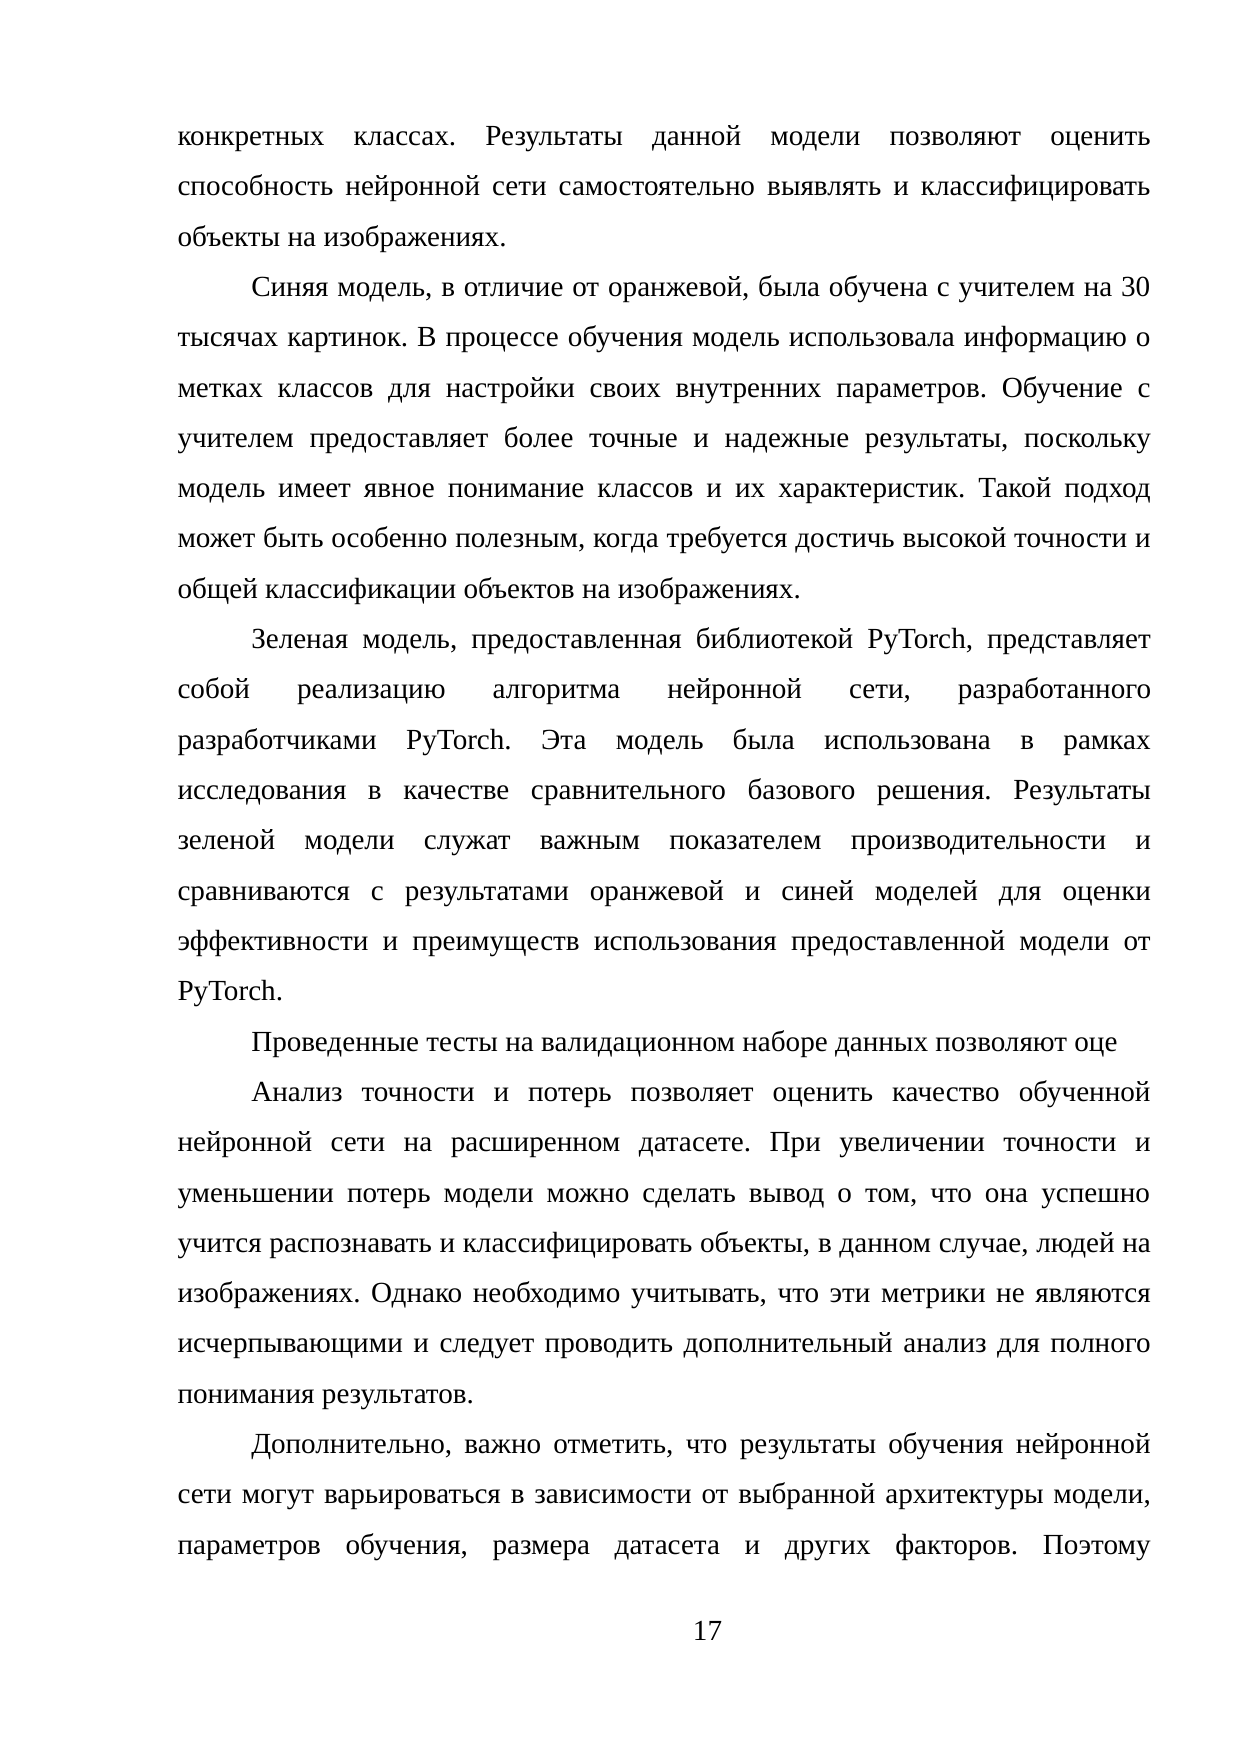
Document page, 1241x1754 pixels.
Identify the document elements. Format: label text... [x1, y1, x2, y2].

text Проведенные тесты на валидационном наборе данных позволяют оце [177, 1024, 1152, 1057]
text Анализ точности и потерь позволяет оценить качество обученной нейронной сети на расширенном датасете. При увеличении точности и уменьшении потерь модели можно сделать вывод о том, что она успешно учится распознавать и классифицировать объекты, в данном случае, людей на изображениях. Однако необходимо учитывать, что эти метрики не являются исчерпывающими и следует проводить дополнительный анализ для полного понимания результатов. [177, 1074, 1152, 1409]
text Зеленая модель, предоставленная библиотекой PyTorch, представляет собой реализацию алгоритма нейронной сети, разработанного разработчиками PyTorch. Эта модель была использована в рамках исследования в качестве сравнительного базового решения. Результаты зеленой модели служат важным показателем производительности и сравниваются с результатами оранжевой и синей моделей для оценки эффективности и преимуществ использования предоставленной модели от PyTorch. [177, 621, 1152, 1007]
text Синяя модель, в отличие от оранжевой, была обучена с учителем на 30 тысячах картинок. В процессе обучения модель использовала информацию о метках классов для настройки своих внутренних параметров. Обучение с учителем предоставляет более точные и надежные результаты, поскольку модель имеет явное понимание классов и их характеристик. Такой подход может быть особенно полезным, когда требуется достичь высокой точности и общей классификации объектов на изображениях. [177, 269, 1152, 604]
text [177, 118, 1152, 252]
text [177, 1426, 1152, 1560]
